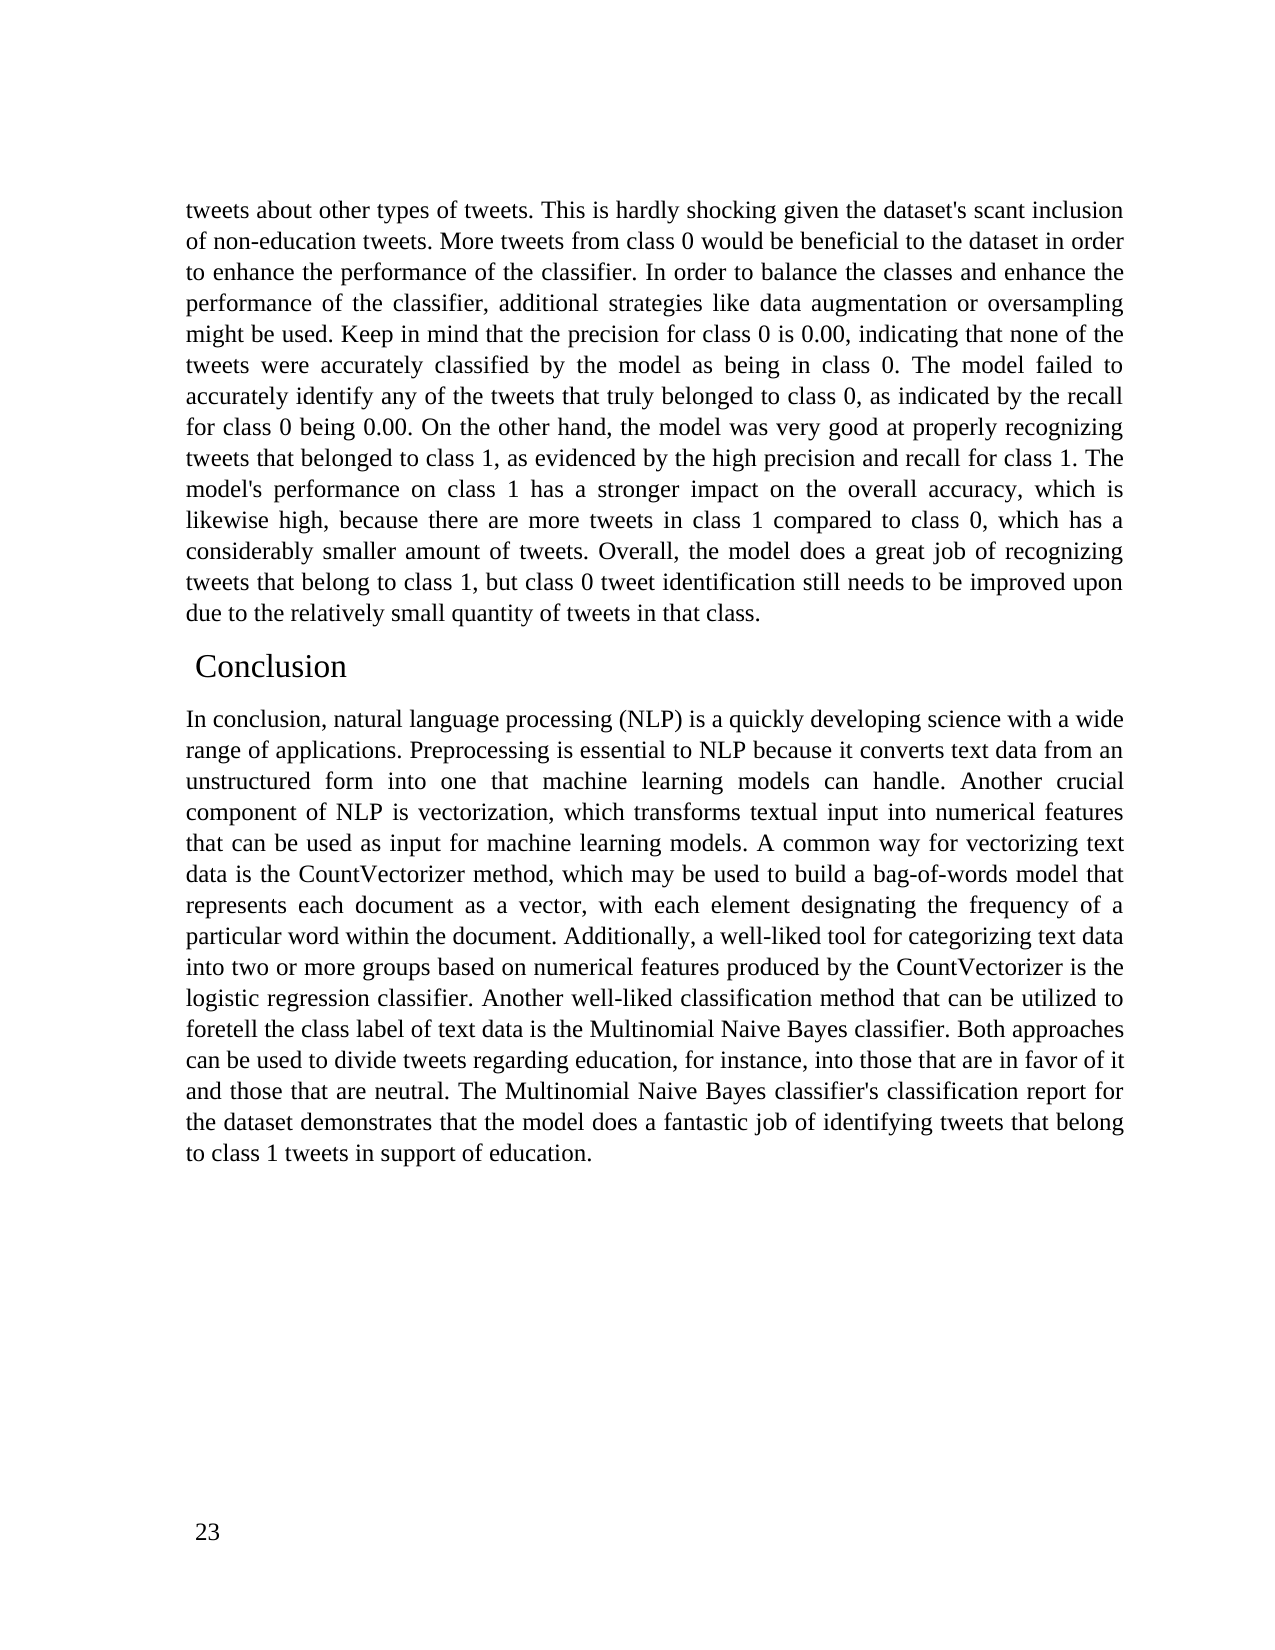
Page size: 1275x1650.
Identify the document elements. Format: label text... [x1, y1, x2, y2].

text In conclusion, natural language processing (NLP) is a quickly developing science with a wide range of applications. Preprocessing is essential to NLP because it converts text data from an unstructured form into one that machine learning models can handle. Another crucial component of NLP is vectorization, which transforms textual input into numerical features that can be used as input for machine learning models. A common way for vectorizing text data is the CountVectorizer method, which may be used to build a bag-of-words model that represents each document as a vector, with each element designating the frequency of a particular word within the document. Additionally, a well-liked tool for categorizing text data into two or more groups based on numerical features produced by the CountVectorizer is the logistic regression classifier. Another well-liked classification method that can be utilized to foretell the class label of text data is the Multinomial Naive Bayes classifier. Both approaches can be used to divide tweets regarding education, for instance, into those that are in favor of it and those that are neutral. The Multinomial Naive Bayes classifier's classification report for the dataset demonstrates that the model does a fantastic job of identifying tweets that belong to class 1 tweets in support of education. [186, 704, 1125, 1167]
subtitle Conclusion [195, 646, 1125, 684]
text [186, 195, 1125, 627]
